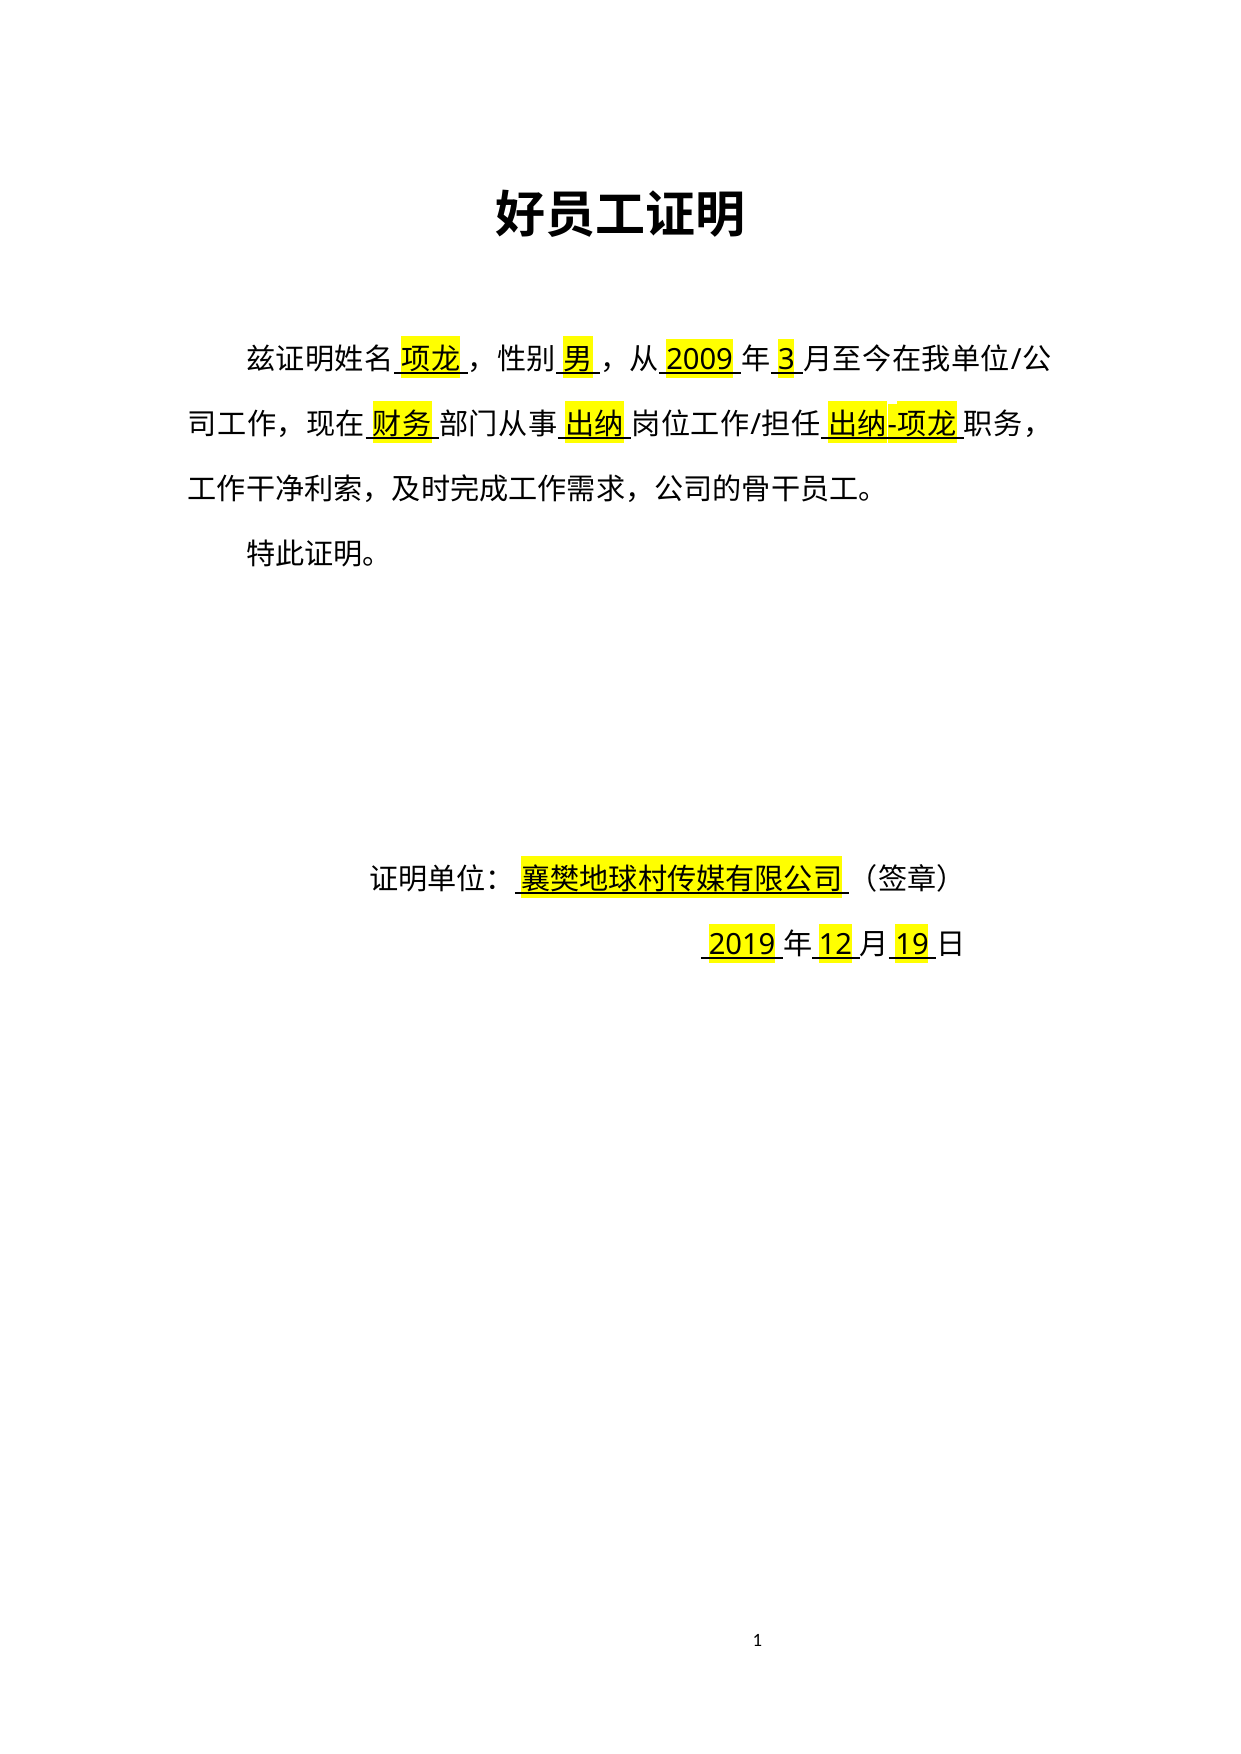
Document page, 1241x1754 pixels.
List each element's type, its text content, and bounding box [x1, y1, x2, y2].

text 证明单位： 襄樊地球村传媒有限公司 （签章） [187, 844, 965, 909]
text 2019 年 12 月 19 日 [187, 909, 965, 974]
text 兹证明姓名 项龙 ，性别 男 ，从 2009 年 3 月至今在我单位/公司工作，现在 财务 部门从事 出纳 岗位工作/担任 出纳-项龙 职务，工作干净利索，及时完成工作需求，公司的骨干员工。 [187, 324, 1053, 519]
text 好员工证明 [187, 162, 1053, 259]
text 特此证明。 [187, 519, 1053, 584]
